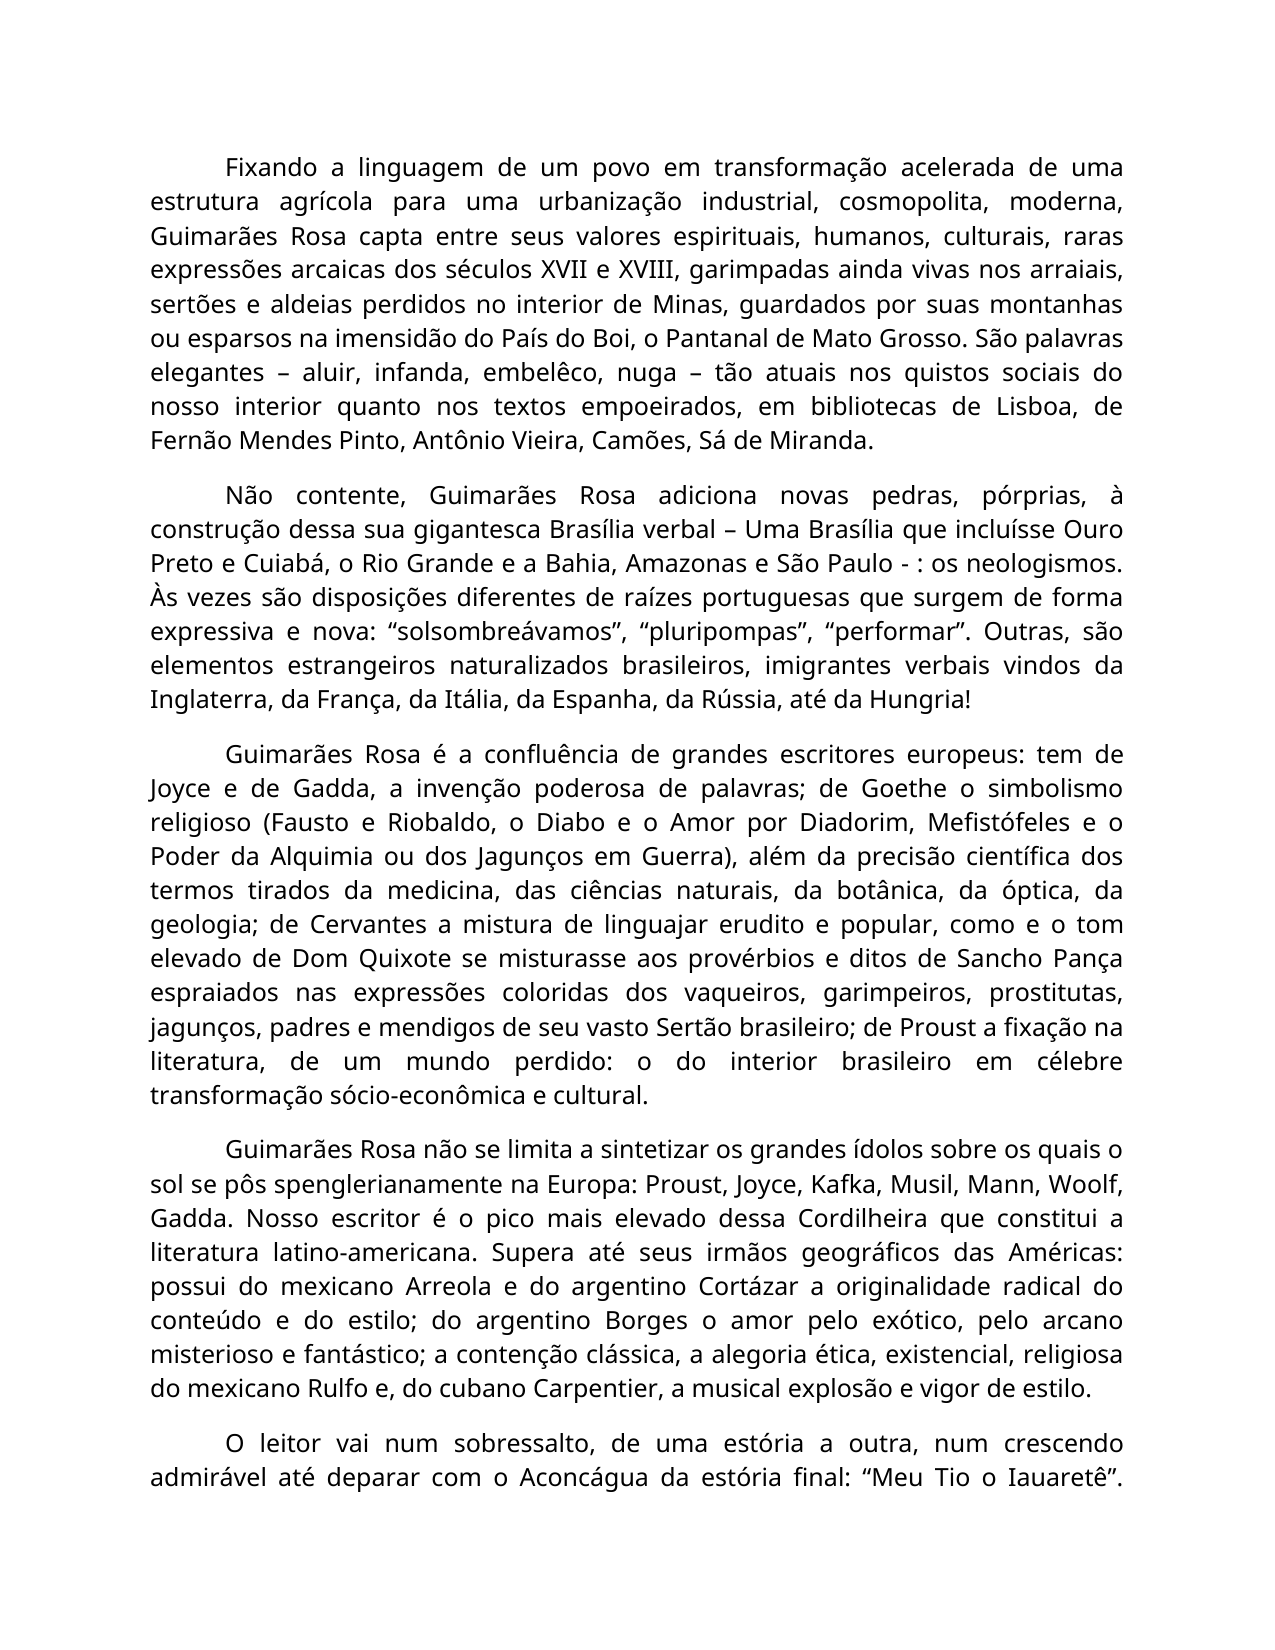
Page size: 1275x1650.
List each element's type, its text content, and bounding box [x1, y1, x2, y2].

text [150, 1426, 1125, 1494]
text Fixando a linguagem de um povo em transformação acelerada de uma estrutura agrícola para uma urbanização industrial, cosmopolita, moderna, Guimarães Rosa capta entre seus valores espirituais, humanos, culturais, raras expressões arcaicas dos séculos XVII e XVIII, garimpadas ainda vivas nos arraiais, sertões e aldeias perdidos no interior de Minas, guardados por suas montanhas ou esparsos na imensidão do País do Boi, o Pantanal de Mato Grosso. São palavras elegantes – aluir, infanda, embelêco, nuga – tão atuais nos quistos sociais do nosso interior quanto nos textos empoeirados, em bibliotecas de Lisboa, de Fernão Mendes Pinto, Antônio Vieira, Camões, Sá de Miranda. [150, 150, 1125, 457]
text Guimarães Rosa não se limita a sintetizar os grandes ídolos sobre os quais o sol se pôs spenglerianamente na Europa: Proust, Joyce, Kafka, Musil, Mann, Woolf, Gadda. Nosso escritor é o pico mais elevado dessa Cordilheira que constitui a literatura latino-americana. Supera até seus irmãos geográficos das Américas: possui do mexicano Arreola e do argentino Cortázar a originalidade radical do conteúdo e do estilo; do argentino Borges o amor pelo exótico, pelo arcano misterioso e fantástico; a contenção clássica, a alegoria ética, existencial, religiosa do mexicano Rulfo e, do cubano Carpentier, a musical explosão e vigor de estilo. [150, 1132, 1125, 1405]
text Não contente, Guimarães Rosa adiciona novas pedras, pórprias, à construção dessa sua gigantesca Brasília verbal – Uma Brasília que incluísse Ouro Preto e Cuiabá, o Rio Grande e a Bahia, Amazonas e São Paulo - : os neologismos. Às vezes são disposições diferentes de raízes portuguesas que surgem de forma expressiva e nova: “solsombreávamos”, “pluripompas”, “performar”. Outras, são elementos estrangeiros naturalizados brasileiros, imigrantes verbais vindos da Inglaterra, da França, da Itália, da Espanha, da Rússia, até da Hungria! [150, 477, 1125, 716]
text Guimarães Rosa é a confluência de grandes escritores europeus: tem de Joyce e de Gadda, a invenção poderosa de palavras; de Goethe o simbolismo religioso (Fausto e Riobaldo, o Diabo e o Amor por Diadorim, Mefistófeles e o Poder da Alquimia ou dos Jagunços em Guerra), além da precisão científica dos termos tirados da medicina, das ciências naturais, da botânica, da óptica, da geologia; de Cervantes a mistura de linguajar erudito e popular, como e o tom elevado de Dom Quixote se misturasse aos provérbios e ditos de Sancho Pança espraiados nas expressões coloridas dos vaqueiros, garimpeiros, prostitutas, jagunços, padres e mendigos de seu vasto Sertão brasileiro; de Proust a fixação na literatura, de um mundo perdido: o do interior brasileiro em célebre transformação sócio-econômica e cultural. [150, 737, 1125, 1111]
